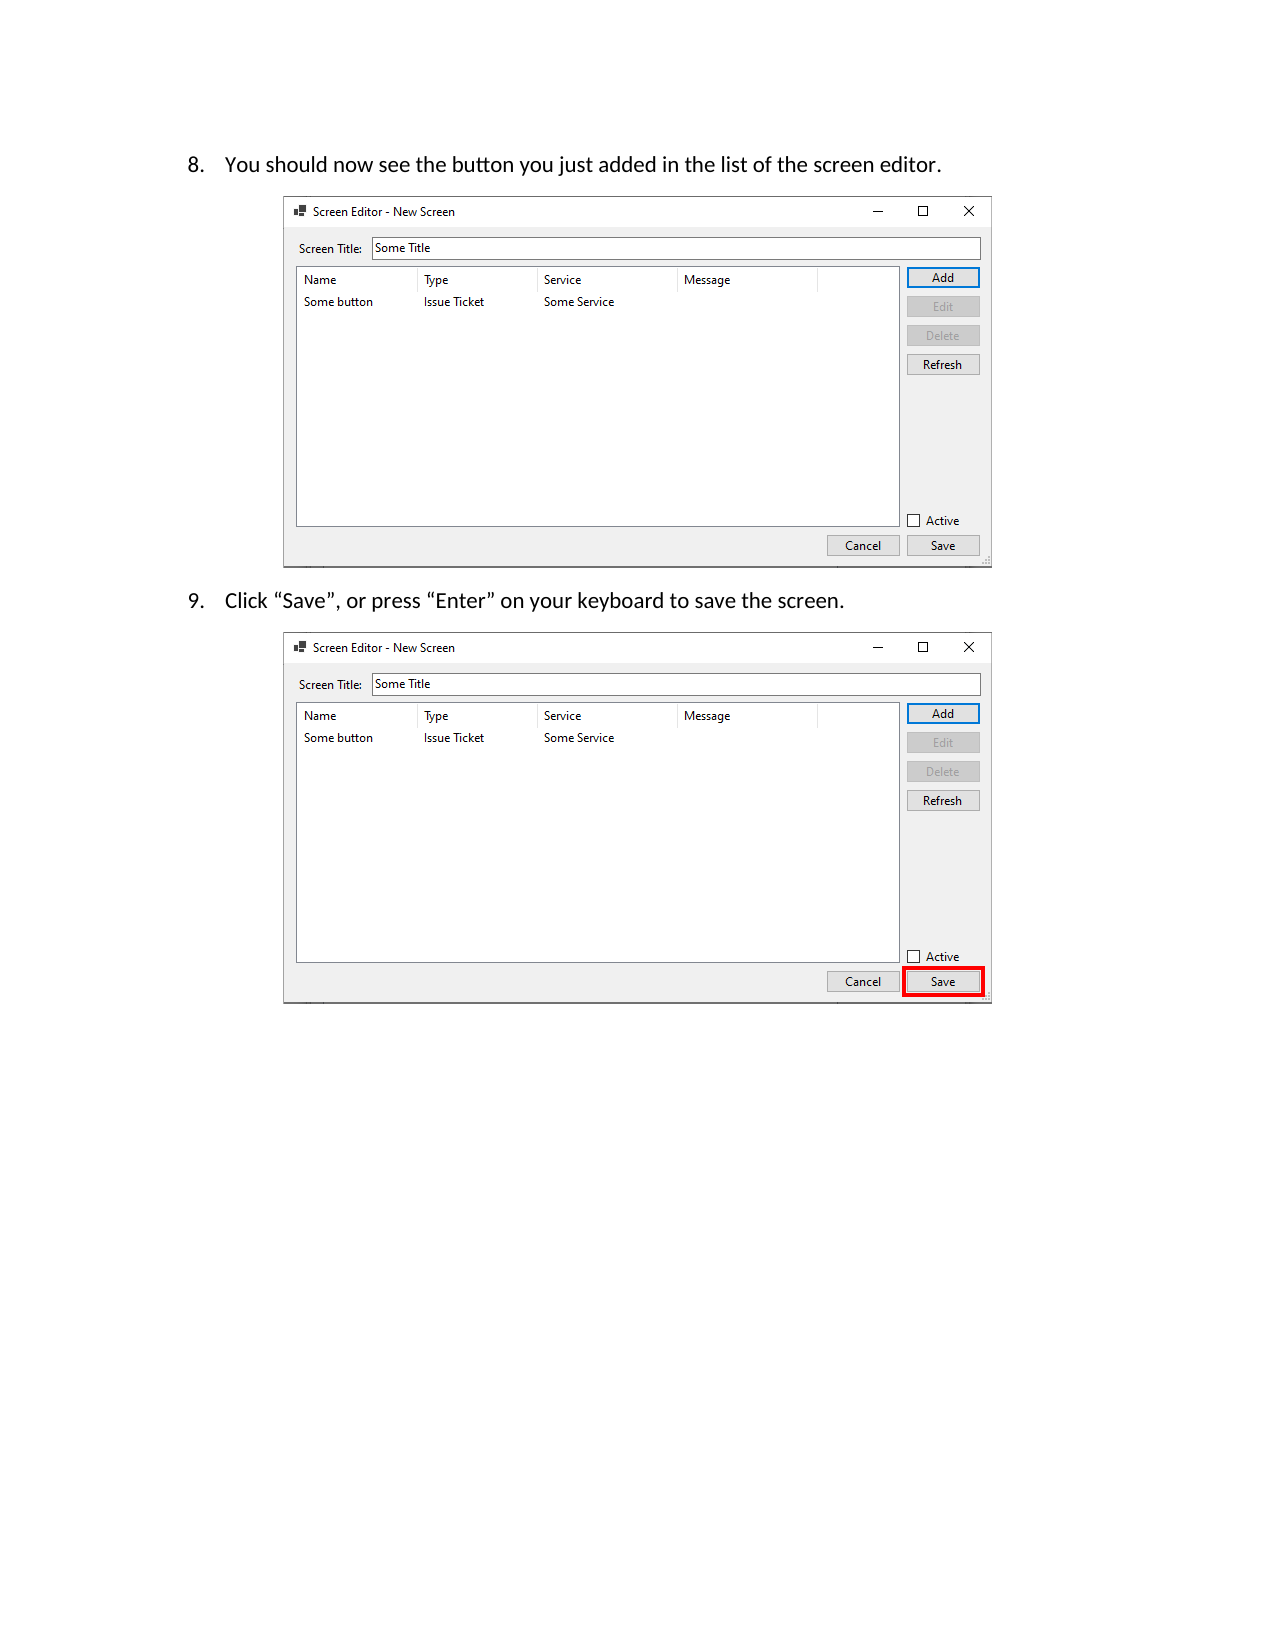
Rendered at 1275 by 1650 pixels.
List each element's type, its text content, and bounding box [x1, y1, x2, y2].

list Click “Save”, or press “Enter” on your keyboard to save the screen. [187, 586, 1125, 614]
picture [283, 196, 992, 568]
picture [283, 632, 992, 1004]
list You should now see the button you just added in the list of the screen editor. [187, 150, 1125, 178]
